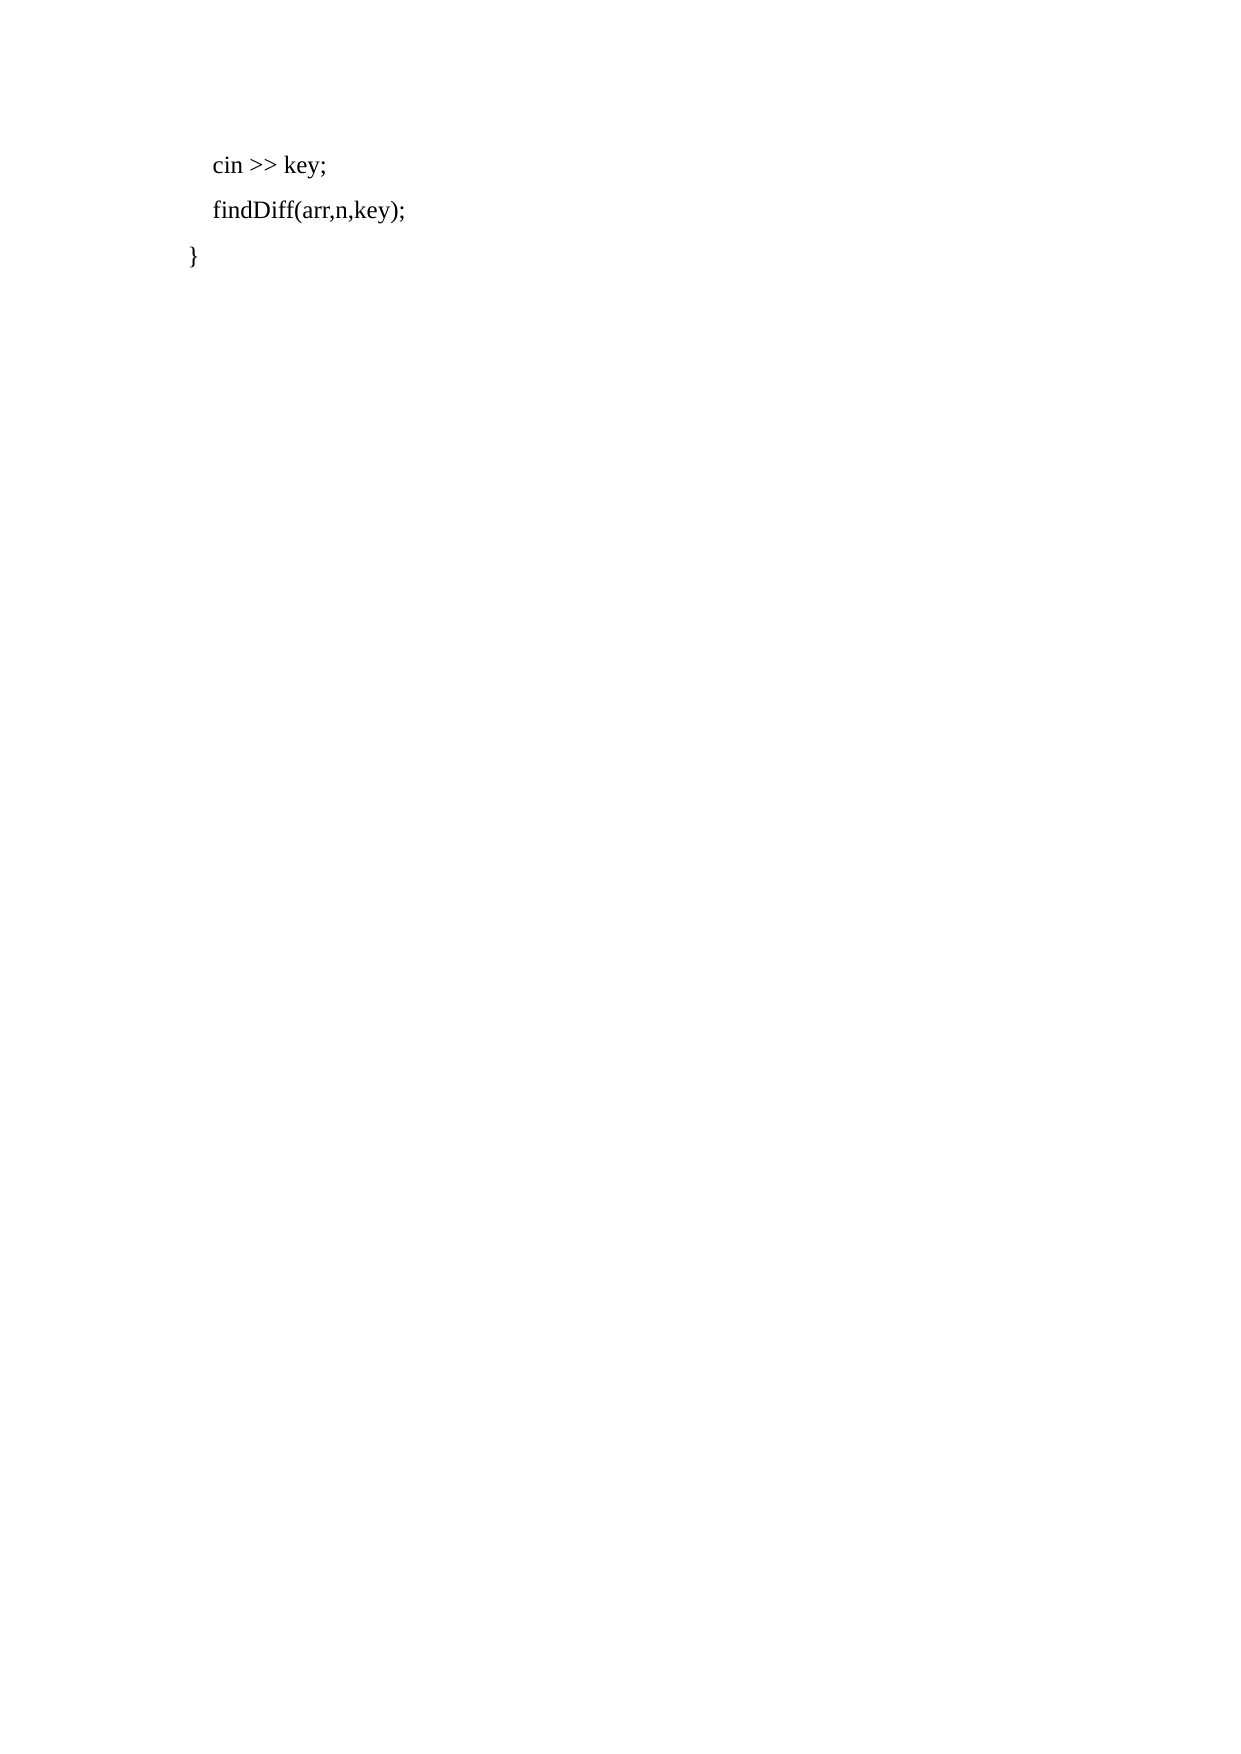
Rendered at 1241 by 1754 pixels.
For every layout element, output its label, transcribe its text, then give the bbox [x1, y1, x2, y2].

text } [187, 241, 1053, 269]
text findDiff(arr,n,key); [187, 195, 1053, 224]
text cin >> key; [187, 150, 1053, 179]
